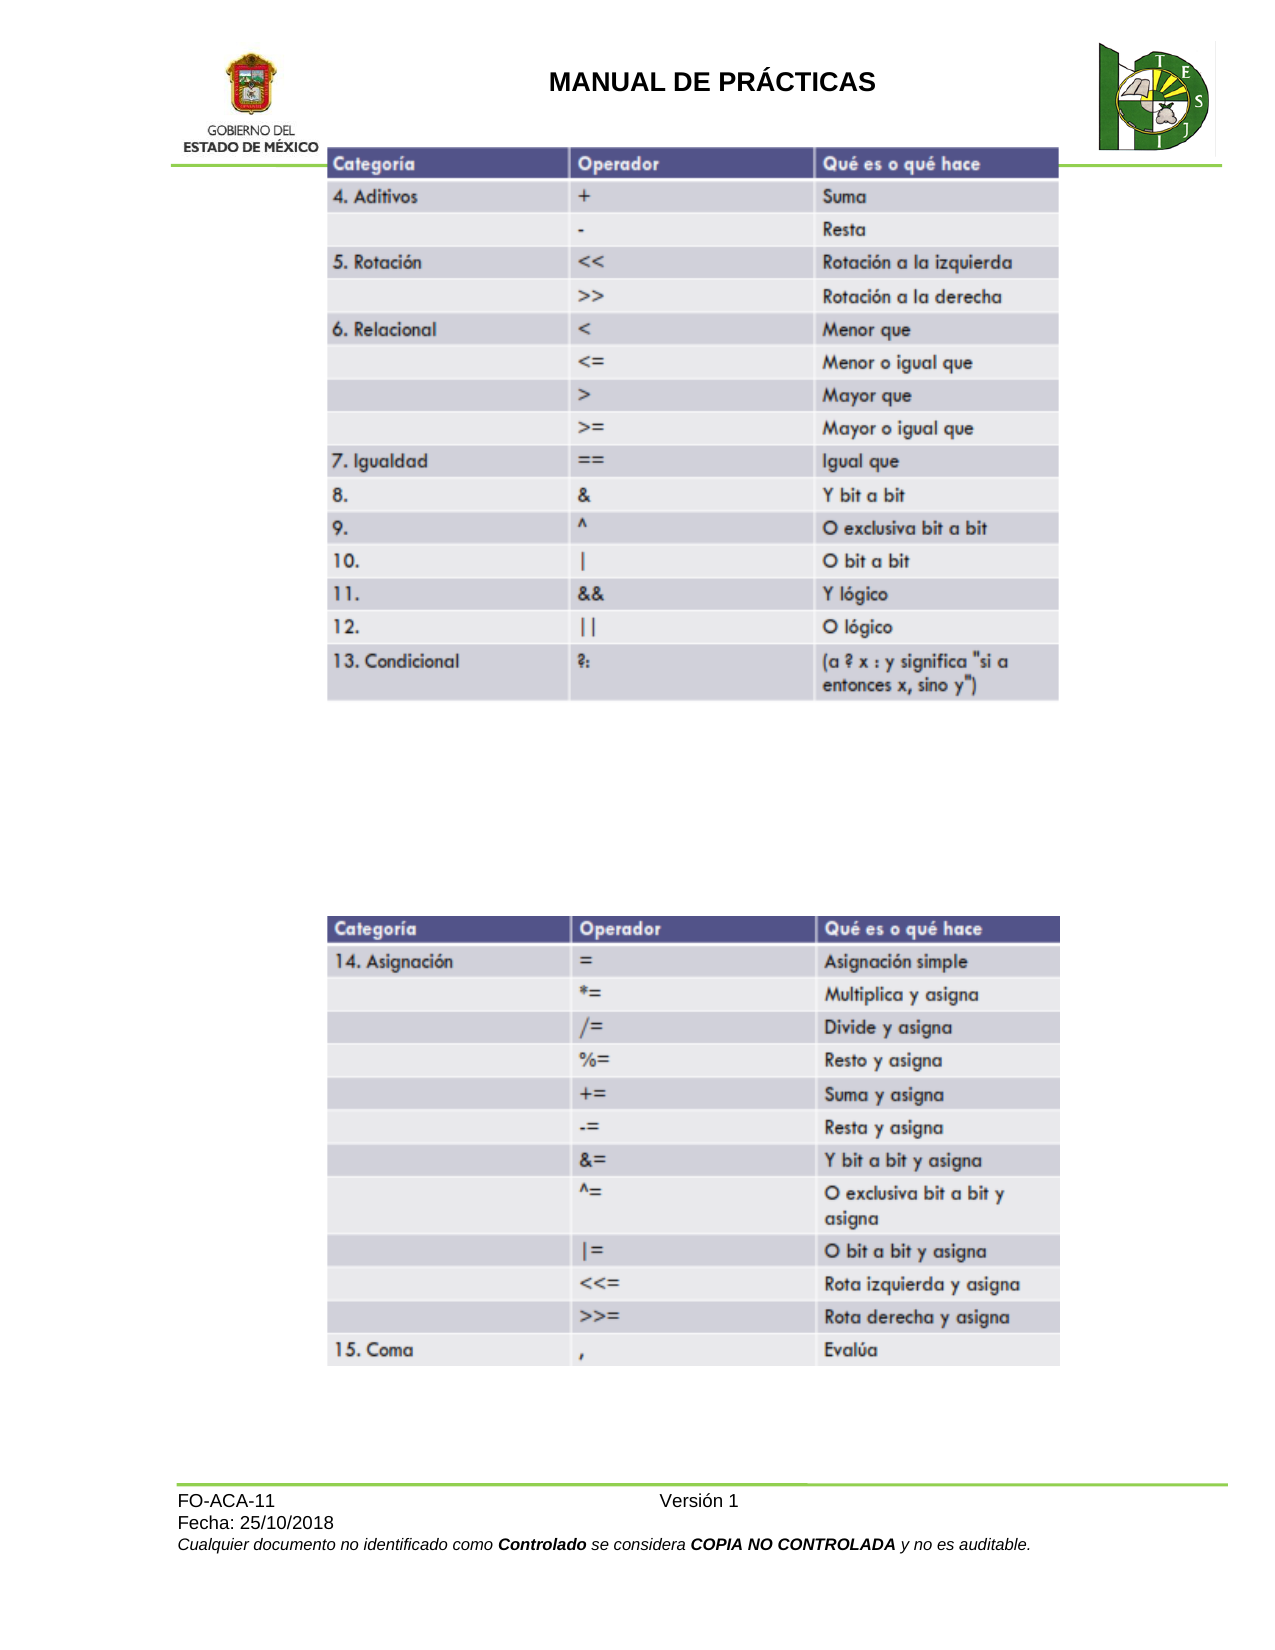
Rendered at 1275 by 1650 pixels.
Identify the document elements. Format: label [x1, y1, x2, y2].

picture [1097, 41, 1216, 157]
picture [175, 42, 320, 161]
